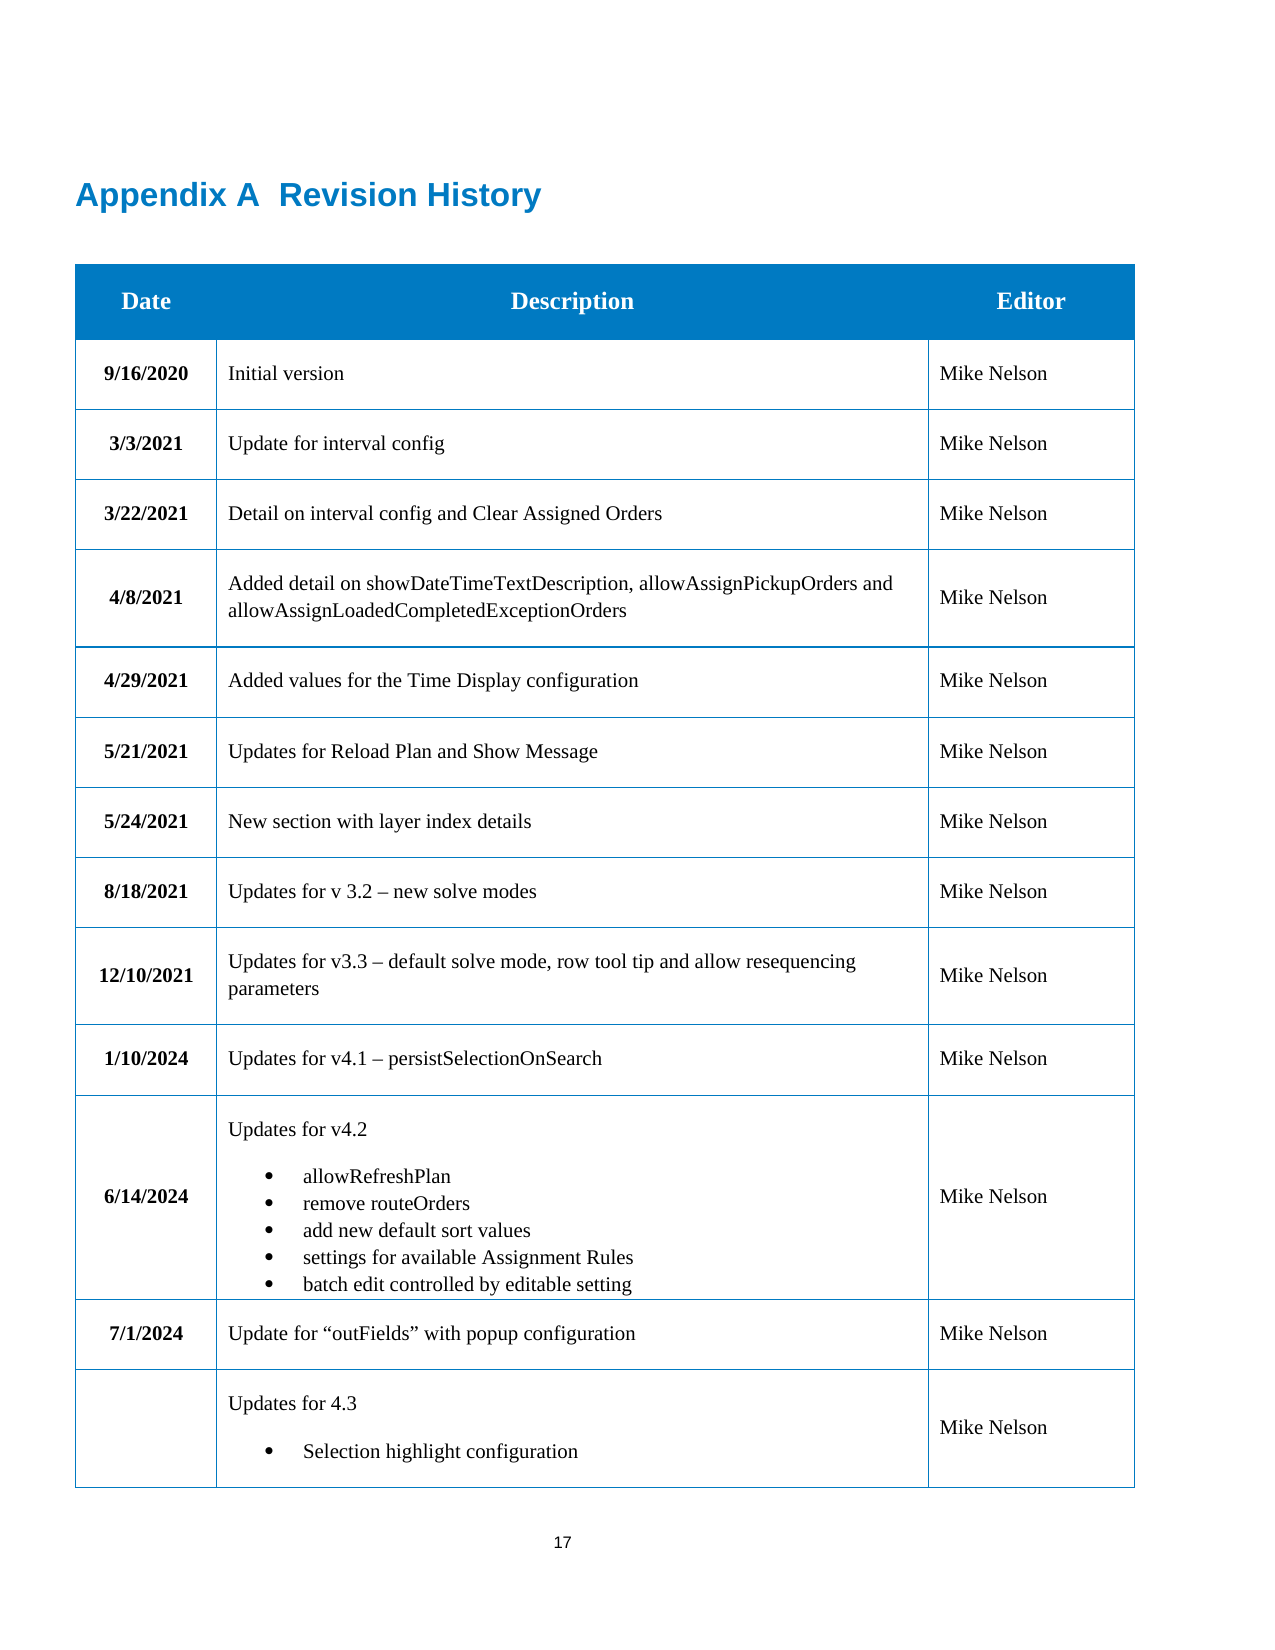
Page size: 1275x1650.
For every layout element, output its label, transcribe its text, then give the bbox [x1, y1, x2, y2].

table_cell 5/24/2021 [76, 788, 216, 857]
table_cell Added detail on showDateTimeTextDescription, allowAssignPickupOrders and allowAssignLoadedCompletedExceptionOrders [217, 550, 928, 646]
table_cell Added values for the Time Display configuration [217, 648, 928, 717]
table_cell 4/8/2021 [76, 550, 216, 646]
table_cell Mike Nelson [929, 648, 1134, 717]
table_cell 12/10/2021 [76, 928, 216, 1024]
table_cell Updates for v3.3 – default solve mode, row tool tip and allow resequencing parameters [217, 928, 928, 1024]
table_cell 3/22/2021 [76, 480, 216, 549]
table_cell New section with layer index details [217, 788, 928, 857]
table_cell Updates for v 3.2 – new solve modes [217, 858, 928, 927]
table_header Description [217, 265, 928, 339]
subtitle Revision History [75, 175, 1200, 214]
table_cell Updates for v4.1 – persistSelectionOnSearch [217, 1025, 928, 1094]
table_cell 6/14/2024 [76, 1096, 216, 1299]
table_cell Mike Nelson [929, 788, 1134, 857]
table_cell 1/10/2024 [76, 1025, 216, 1094]
table_cell 5/21/2021 [76, 718, 216, 787]
table_cell Updates for 4.3 Selection highlight configuration [217, 1370, 928, 1487]
table_cell Update for interval config [217, 410, 928, 479]
table_cell 9/16/2020 [76, 340, 216, 409]
table_cell [76, 1370, 216, 1487]
table_cell 4/29/2021 [76, 648, 216, 717]
table_cell Mike Nelson [929, 1025, 1134, 1094]
table_cell 8/18/2021 [76, 858, 216, 927]
table_header Editor [929, 265, 1134, 339]
table_cell Mike Nelson [929, 340, 1134, 409]
table_cell Updates for Reload Plan and Show Message [217, 718, 928, 787]
table_cell Mike Nelson [929, 1096, 1134, 1299]
table_cell Initial version [217, 340, 928, 409]
table_cell 7/1/2024 [76, 1300, 216, 1369]
table_cell Mike Nelson [929, 1300, 1134, 1369]
table_cell Mike Nelson [929, 928, 1134, 1024]
table_cell Updates for v4.2 allowRefreshPlan remove routeOrders add new default sort values settings for available Assignment Rules batch edit controlled by editable setting [217, 1096, 928, 1299]
table_cell Mike Nelson [929, 858, 1134, 927]
table_cell Detail on interval config and Clear Assigned Orders [217, 480, 928, 549]
table_cell 3/3/2021 [76, 410, 216, 479]
table_header Date [76, 265, 216, 339]
table_cell Mike Nelson [929, 1370, 1134, 1487]
table_cell Update for “outFields” with popup configuration [217, 1300, 928, 1369]
table_cell Mike Nelson [929, 550, 1134, 646]
table_cell Mike Nelson [929, 410, 1134, 479]
table_cell Mike Nelson [929, 480, 1134, 549]
table_cell Mike Nelson [929, 718, 1134, 787]
